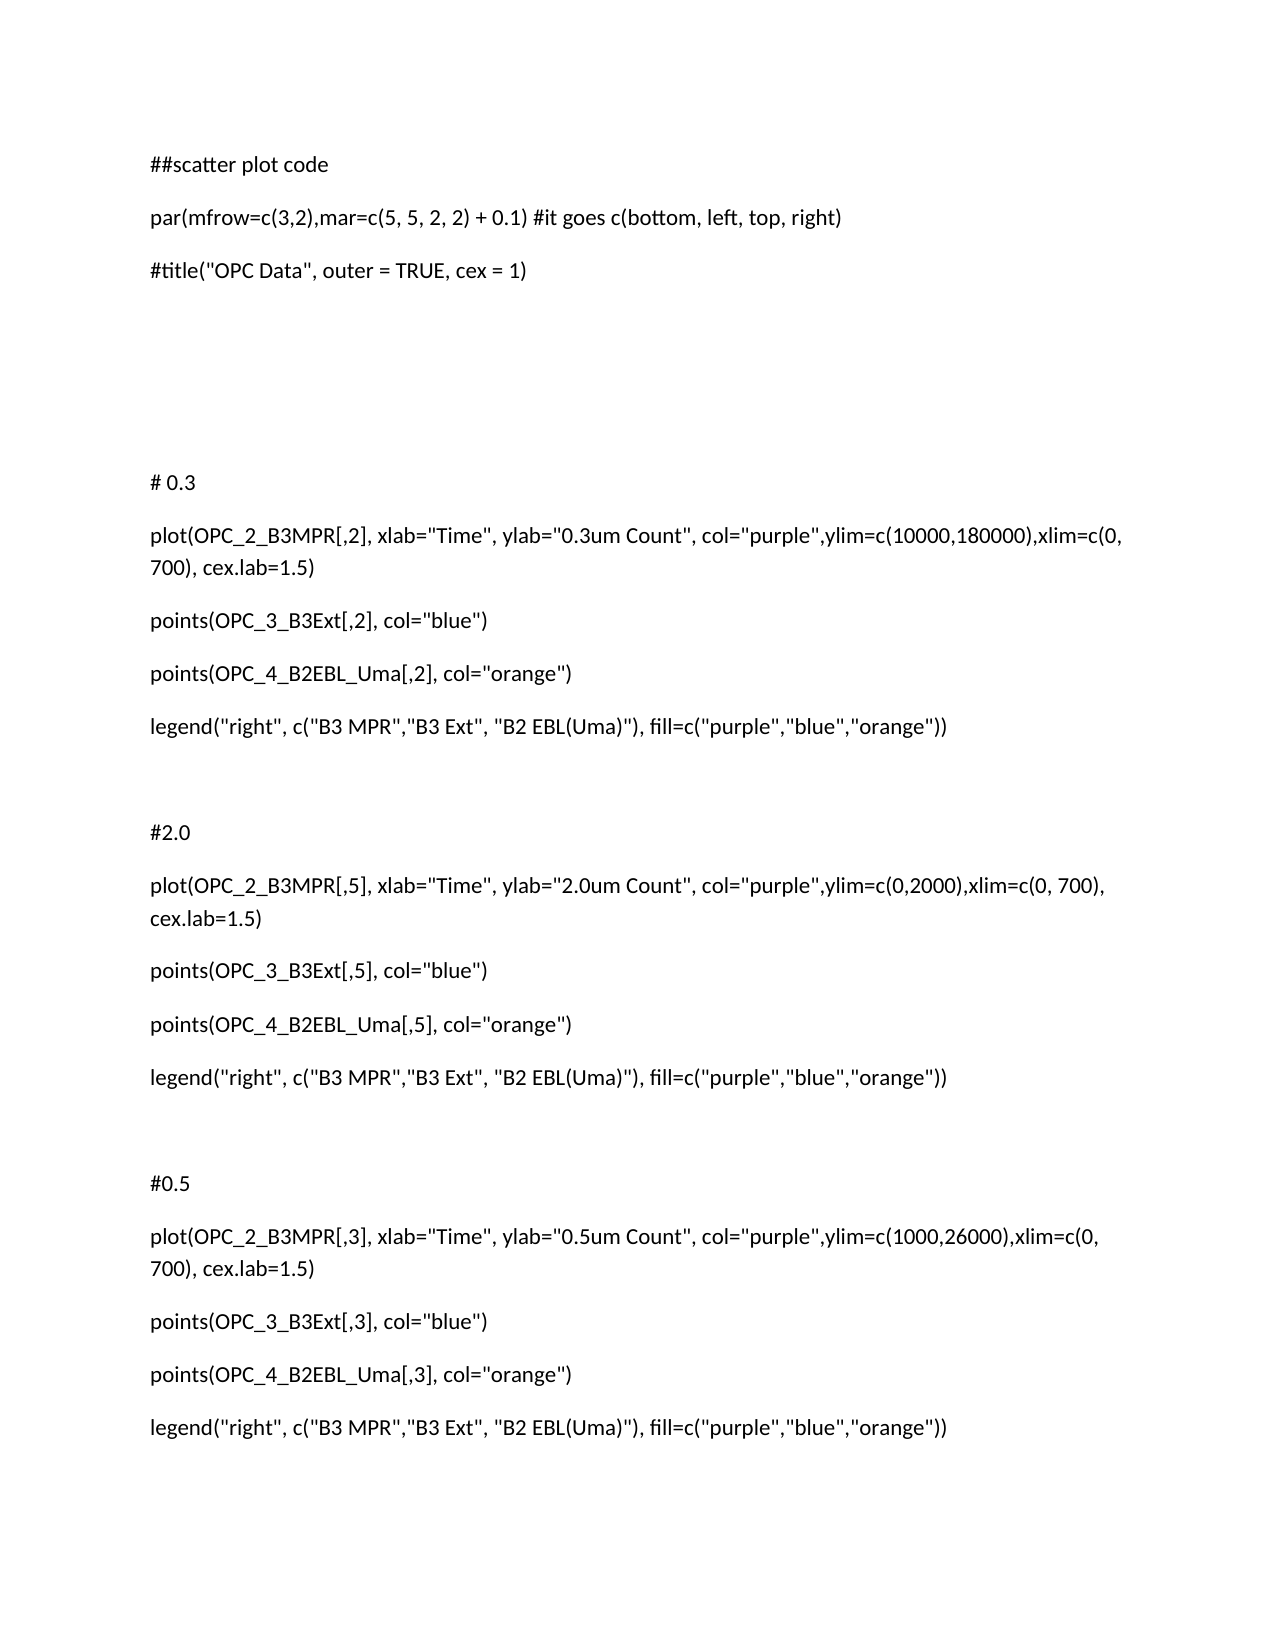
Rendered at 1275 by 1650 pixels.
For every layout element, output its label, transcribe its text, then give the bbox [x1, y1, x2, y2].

text par(mfrow=c(3,2),mar=c(5, 5, 2, 2) + 0.1) #it goes c(bottom, left, top, right) [150, 203, 1125, 231]
text points(OPC_3_B3Ext[,5], col="blue") [150, 957, 1125, 985]
text plot(OPC_2_B3MPR[,5], xlab="Time", ylab="2.0um Count", col="purple",ylim=c(0,2000),xlim=c(0, 700), cex.lab=1.5) [150, 871, 1125, 932]
text plot(OPC_2_B3MPR[,3], xlab="Time", ylab="0.5um Count", col="purple",ylim=c(1000,26000),xlim=c(0, 700), cex.lab=1.5) [150, 1222, 1125, 1282]
text plot(OPC_2_B3MPR[,2], xlab="Time", ylab="0.3um Count", col="purple",ylim=c(10000,180000),xlim=c(0, 700), cex.lab=1.5) [150, 521, 1125, 581]
text legend("right", c("B3 MPR","B3 Ext", "B2 EBL(Uma)"), fill=c("purple","blue","orange")) [150, 1413, 1125, 1441]
text points(OPC_3_B3Ext[,2], col="blue") [150, 606, 1125, 634]
text #0.5 [150, 1169, 1125, 1197]
text # 0.3 [150, 468, 1125, 496]
text ##scatter plot code [150, 150, 1125, 178]
text #2.0 [150, 818, 1125, 846]
text #title("OPC Data", outer = TRUE, cex = 1) [150, 256, 1125, 284]
text points(OPC_3_B3Ext[,3], col="blue") [150, 1307, 1125, 1335]
text points(OPC_4_B2EBL_Uma[,5], col="orange") [150, 1010, 1125, 1038]
text legend("right", c("B3 MPR","B3 Ext", "B2 EBL(Uma)"), fill=c("purple","blue","orange")) [150, 712, 1125, 740]
text points(OPC_4_B2EBL_Uma[,3], col="orange") [150, 1360, 1125, 1388]
text legend("right", c("B3 MPR","B3 Ext", "B2 EBL(Uma)"), fill=c("purple","blue","orange")) [150, 1063, 1125, 1091]
text points(OPC_4_B2EBL_Uma[,2], col="orange") [150, 659, 1125, 687]
